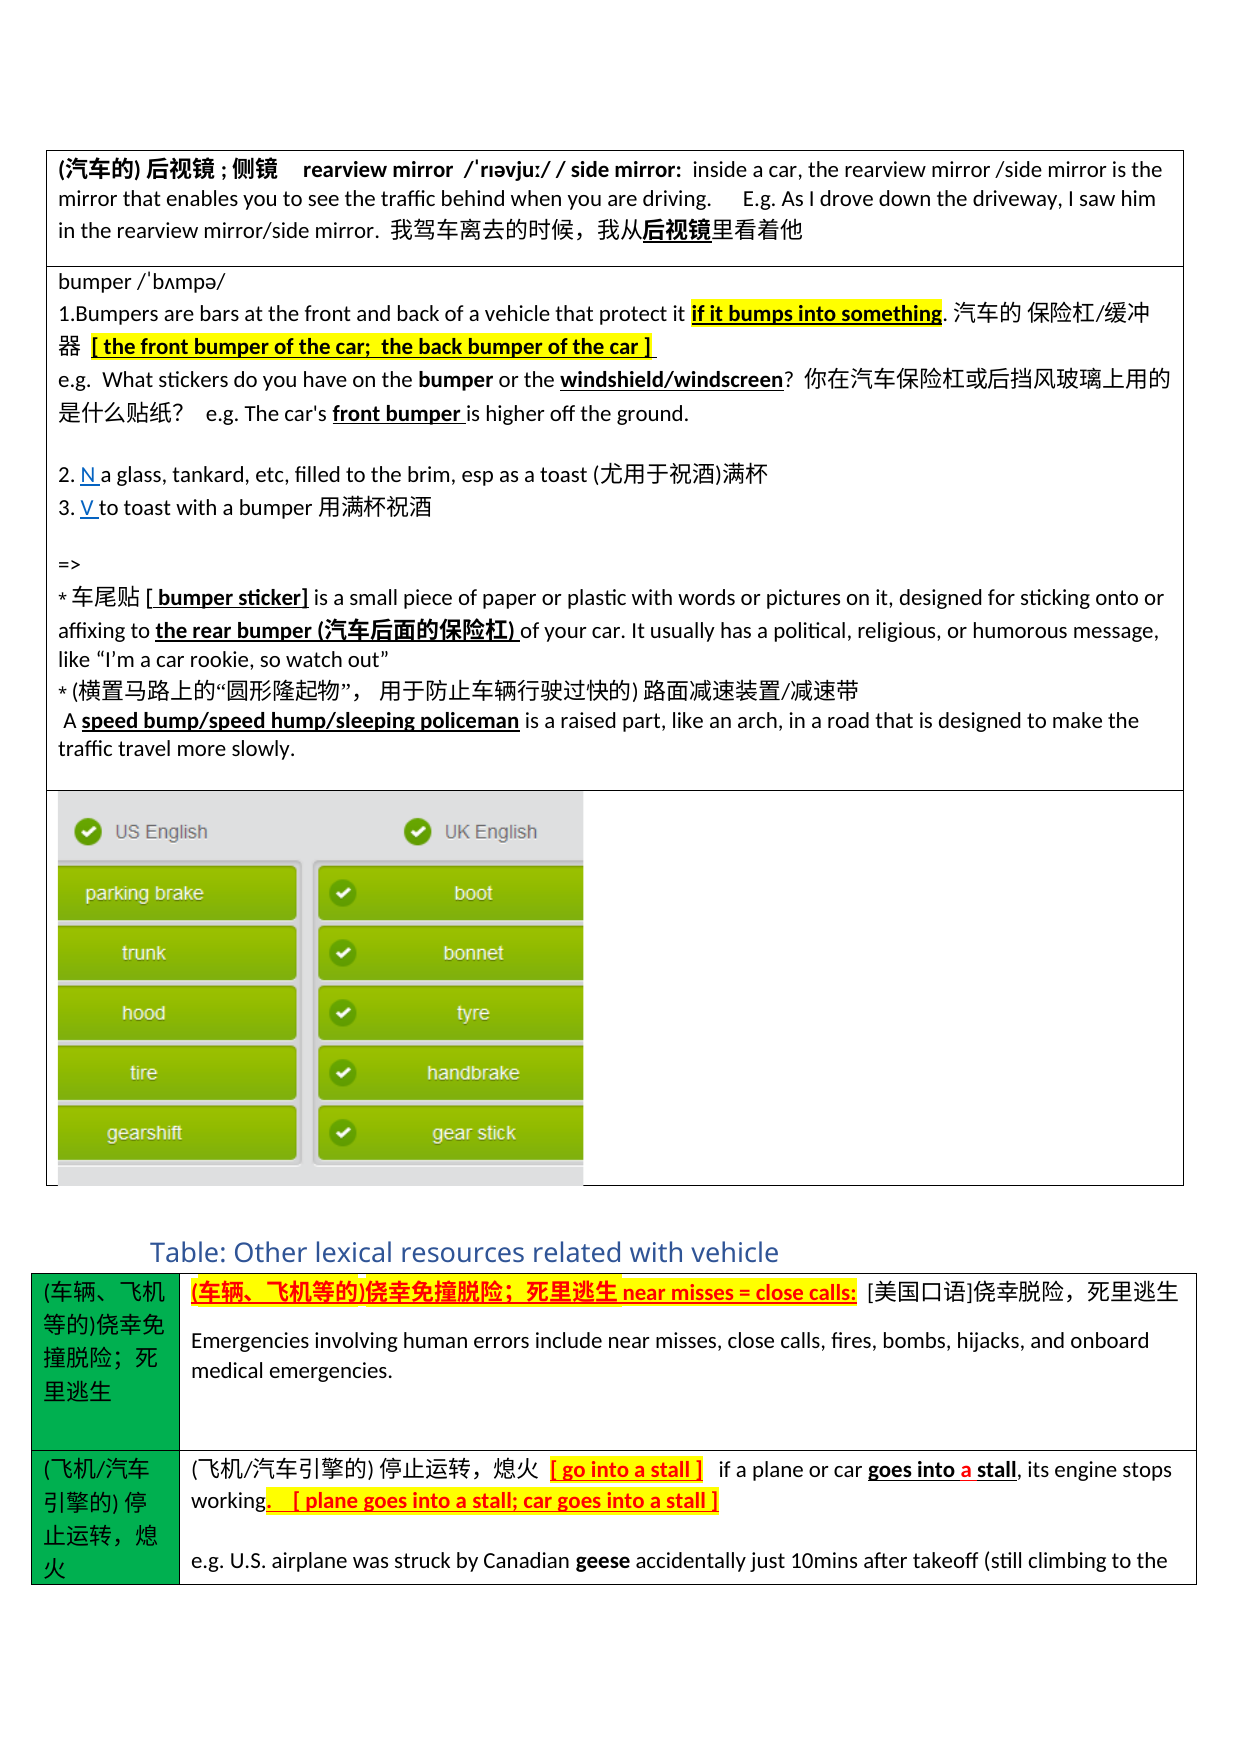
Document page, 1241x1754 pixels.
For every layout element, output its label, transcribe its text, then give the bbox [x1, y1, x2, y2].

table_cell [47, 791, 57, 1185]
table_cell [584, 791, 1183, 1185]
subtitle Table: Other lexical resources related with vehicle [150, 1233, 1090, 1270]
table_header (车辆、飞机等的)侥幸免撞脱险；死里逃生 [32, 1274, 179, 1450]
table_cell bumper /ˈbʌmpə/ 1.Bumpers are bars at the front and back of a vehicle that protect it if it bumps into something. 汽车的 保险杠/缓冲器 [ the front bumper of the car; the back bumper of the car ] e.g. What stickers do you have on the bumper or the windshield/windscreen? 你在汽车保险杠或后挡风玻璃上用的是什么贴纸？ e.g. The car's front bumper is higher off the ground. 2. N a glass, tankard, etc, filled to the brim, esp as a toast (尤用于祝酒)满杯 3. V to toast with a bumper 用满杯祝酒 => * 车尾贴 [ bumper sticker] is a small piece of paper or plastic with words or pictures on it, designed for sticking onto or affixing to the rear bumper (汽车后面的保险杠) of your car. It usually has a political, religious, or humorous message, like “I’m a car rookie, so watch out” * (横置马路上的“圆形隆起物”， 用于防止车辆行驶过快的) 路面减速装置/减速带 A speed bump/speed hump/sleeping policeman is a raised part, like an arch, in a road that is designed to make the traffic travel more slowly. [47, 267, 1183, 790]
picture [57, 791, 584, 1186]
table_header (车辆、飞机等的)侥幸免撞脱险；死里逃生near misses = close calls: [美国口语]侥幸脱险，死里逃生 Emergencies involving human errors include near misses, close calls, fires, bombs, hijacks, and onboard medical emergencies. [180, 1274, 1196, 1450]
table_cell (飞机/汽车引擎的) 停止运转，熄火 [32, 1451, 179, 1584]
